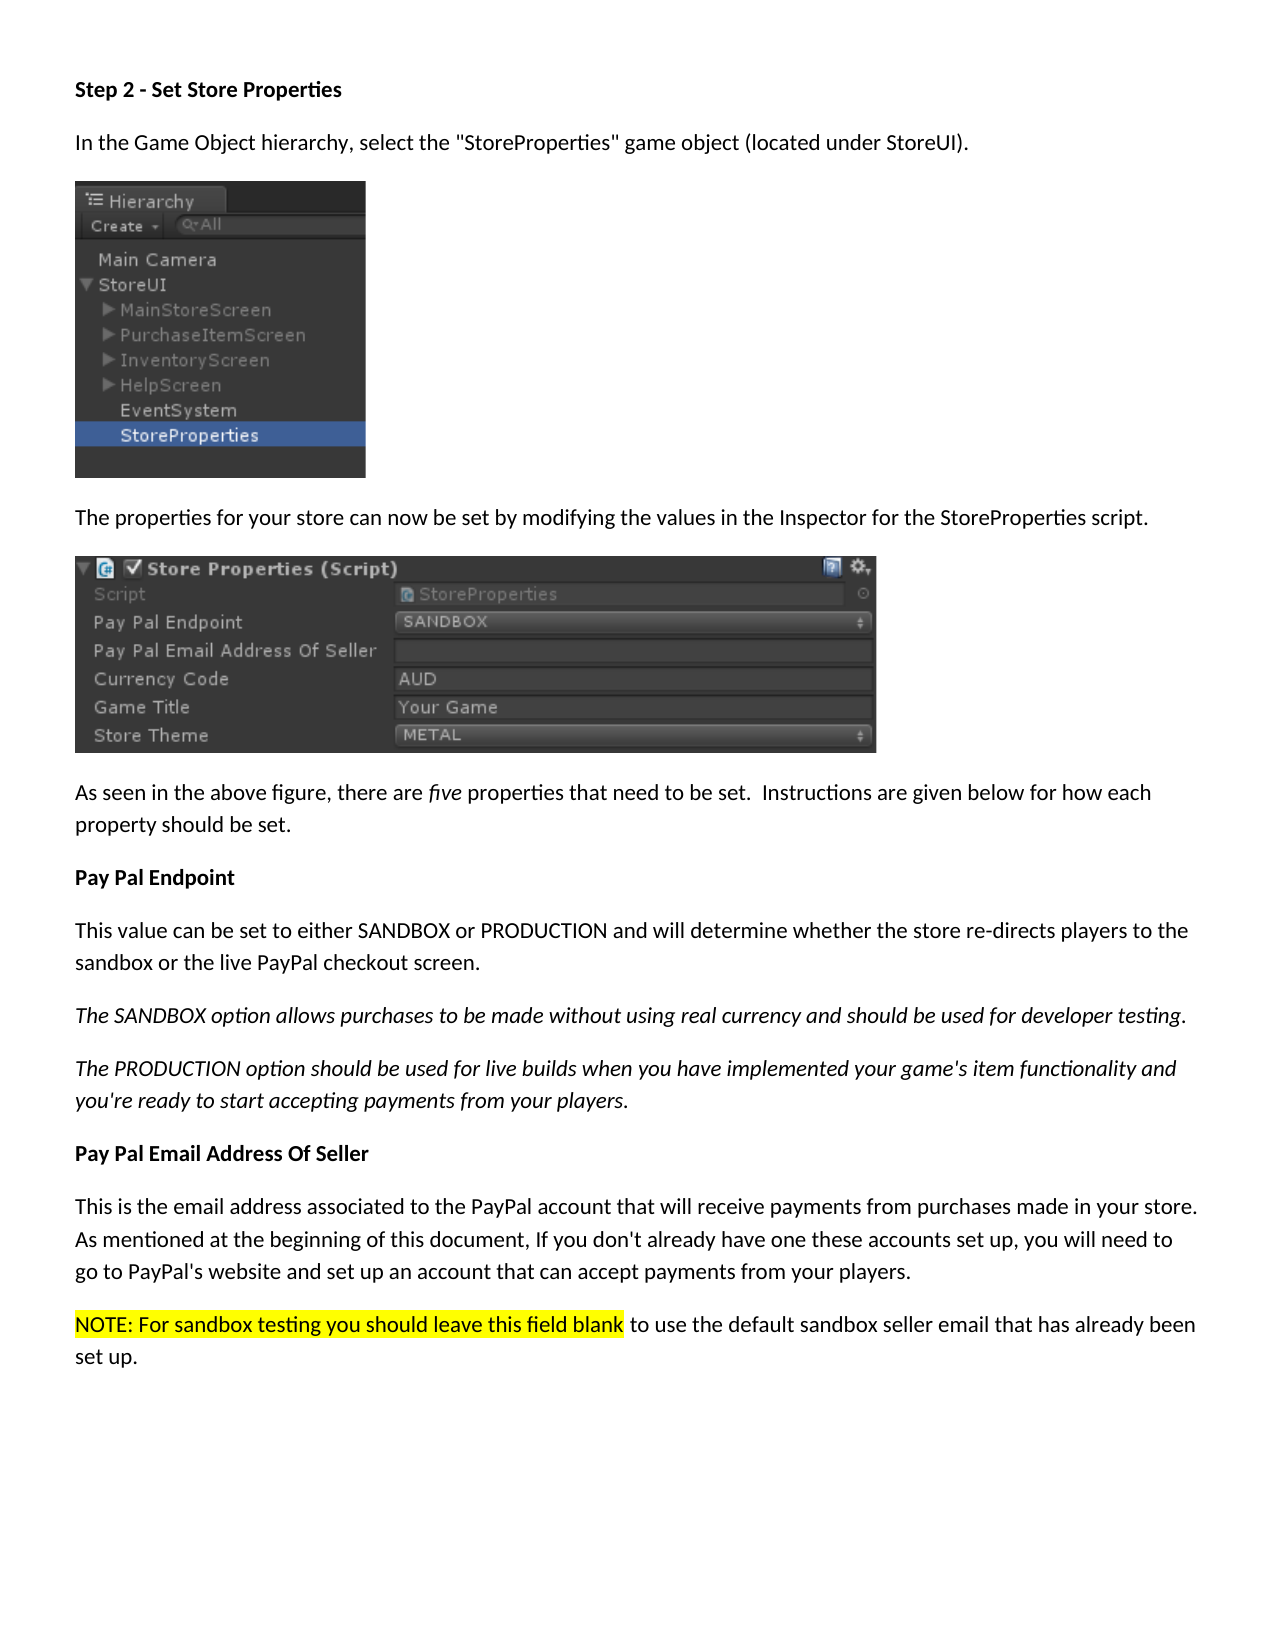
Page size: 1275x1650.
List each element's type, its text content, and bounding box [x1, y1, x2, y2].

text As seen in the above figure, there are five properties that need to be set. Instructions are given below for how each property should be set. [75, 778, 1200, 838]
text Step 2 - Set Store Properties [75, 75, 1200, 103]
text The PRODUCTION option should be used for live builds when you have implemented your game's item functionality and you're ready to start accepting payments from your players. [75, 1054, 1200, 1114]
text Pay Pal Endpoint [75, 863, 1200, 891]
text The properties for your store can now be set by modifying the values in the Inspector for the StoreProperties script. [75, 503, 1200, 531]
text The SANDBOX option allows purchases to be made without using real currency and should be used for developer testing. [75, 1001, 1200, 1029]
picture [75, 556, 877, 753]
picture [75, 181, 366, 478]
text Pay Pal Email Address Of Seller [75, 1139, 1200, 1167]
text NOTE: For sandbox testing you should leave this field blank to use the default sandbox seller email that has already been set up. [75, 1310, 1200, 1370]
text This is the email address associated to the PayPal account that will receive payments from purchases made in your store. As mentioned at the beginning of this document, If you don't already have one these accounts set up, you will need to go to PayPal's website and set up an account that can accept payments from your players. [75, 1192, 1200, 1285]
text In the Game Object hierarchy, select the "StoreProperties" game object (located under StoreUI). [75, 128, 1200, 156]
text This value can be set to either SANDBOX or PRODUCTION and will determine whether the store re-directs players to the sandbox or the live PayPal checkout screen. [75, 916, 1200, 976]
